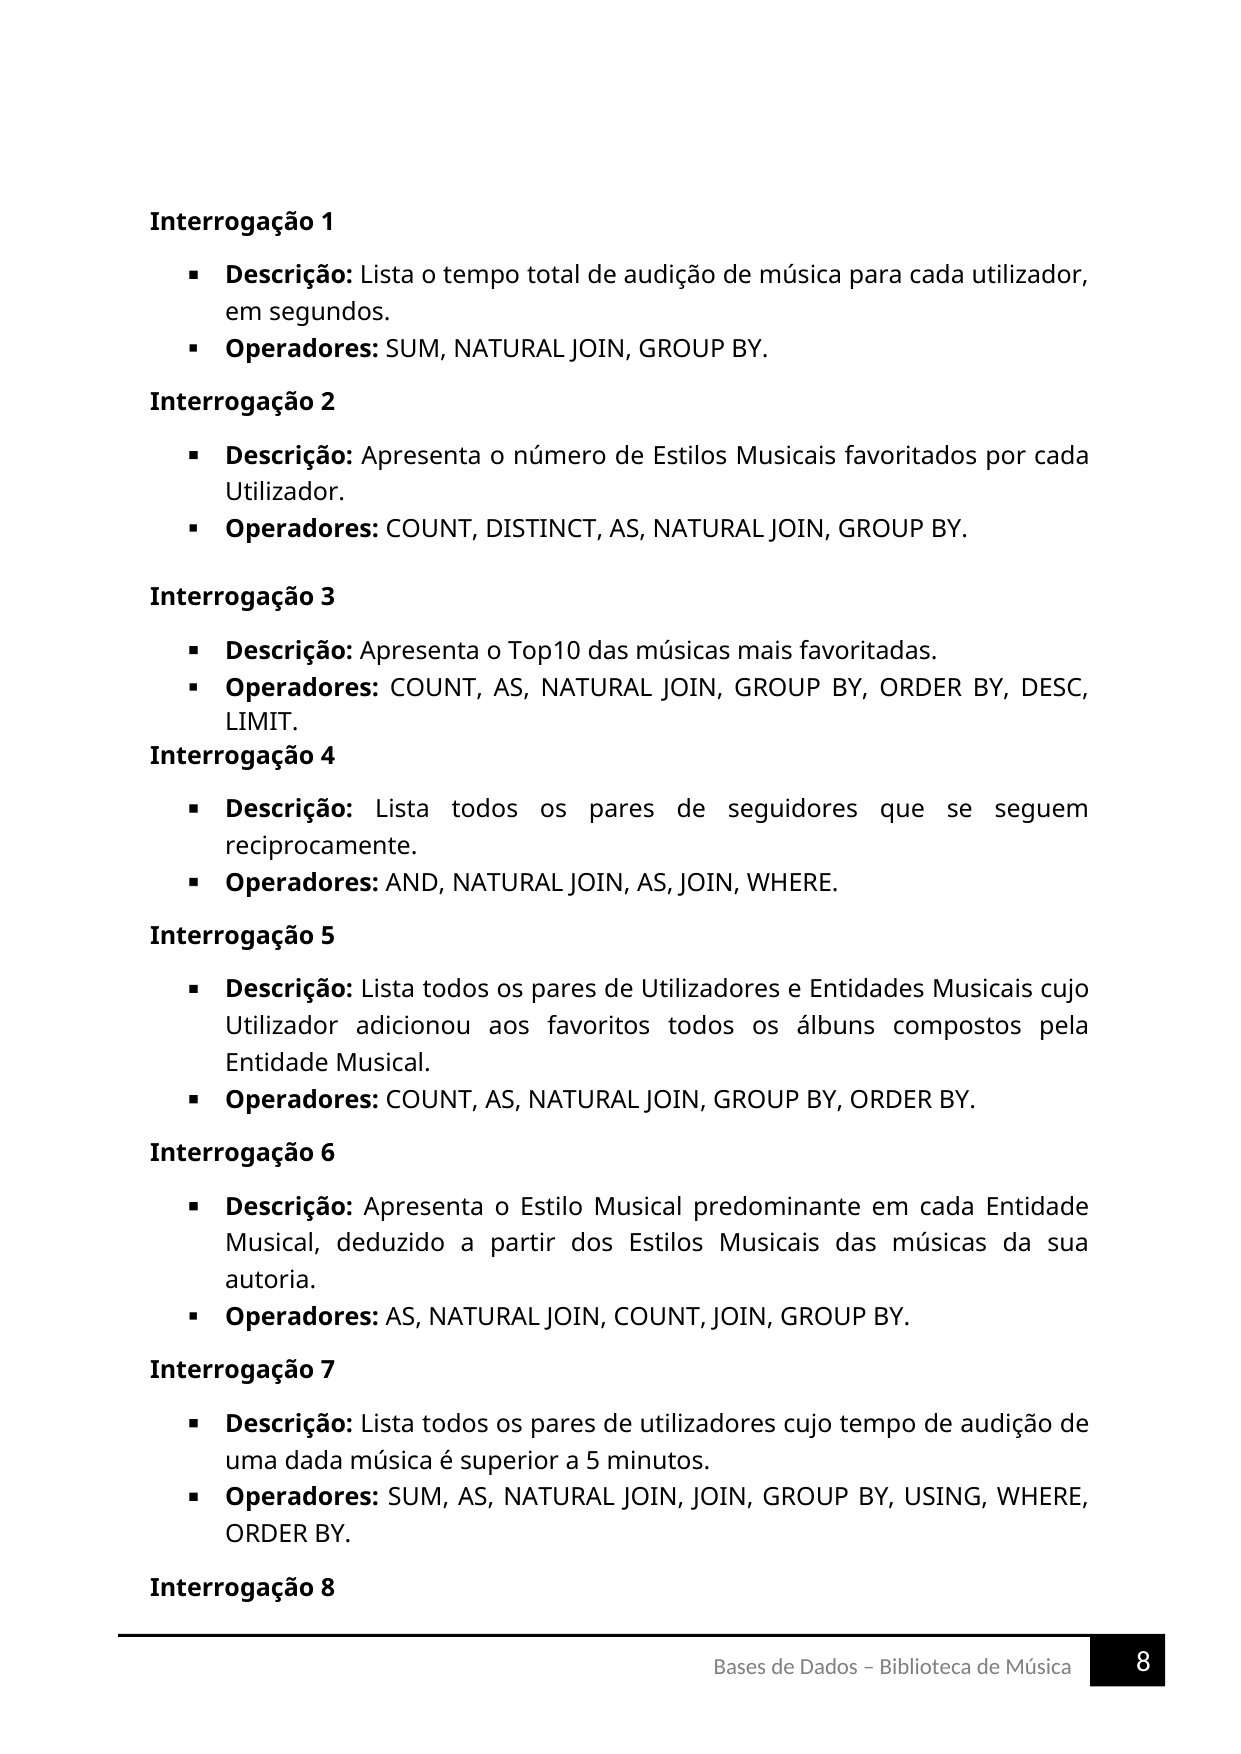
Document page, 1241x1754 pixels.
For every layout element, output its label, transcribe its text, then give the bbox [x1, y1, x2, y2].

list Operadores: COUNT, AS, NATURAL JOIN, GROUP BY, ORDER BY. [187, 1081, 1090, 1116]
list Descrição: Lista o tempo total de audição de música para cada utilizador, em segundos. [187, 257, 1090, 328]
list Operadores: SUM, AS, NATURAL JOIN, JOIN, GROUP BY, USING, WHERE, ORDER BY. [187, 1479, 1090, 1550]
list Operadores: SUM, NATURAL JOIN, GROUP BY. [187, 330, 1090, 364]
text Interrogação 5 [150, 918, 1090, 952]
text Interrogação 3 [150, 579, 1090, 613]
list Operadores: AS, NATURAL JOIN, COUNT, JOIN, GROUP BY. [187, 1299, 1090, 1333]
list Operadores: COUNT, DISTINCT, AS, NATURAL JOIN, GROUP BY. [187, 511, 1090, 545]
list Descrição: Apresenta o Top10 das músicas mais favoritadas. [187, 632, 1090, 666]
text Interrogação 8 [150, 1569, 1090, 1603]
list Operadores: AND, NATURAL JOIN, AS, JOIN, WHERE. [187, 864, 1090, 898]
text Interrogação 6 [150, 1135, 1090, 1169]
list Descrição: Lista todos os pares de utilizadores cujo tempo de audição de uma dada música é superior a 5 minutos. [187, 1406, 1090, 1476]
list Descrição: Apresenta o número de Estilos Musicais favoritados por cada Utilizador. [187, 437, 1090, 508]
list Descrição: Apresenta o Estilo Musical predominante em cada Entidade Musical, deduzido a partir dos Estilos Musicais das músicas da sua autoria. [187, 1188, 1090, 1296]
text Interrogação 1 [150, 203, 1090, 237]
list Descrição: Lista todos os pares de seguidores que se seguem reciprocamente. [187, 791, 1090, 862]
list Operadores: COUNT, AS, NATURAL JOIN, GROUP BY, ORDER BY, DESC, LIMIT. [187, 669, 1090, 737]
list Descrição: Lista todos os pares de Utilizadores e Entidades Musicais cujo Utilizador adicionou aos favoritos todos os álbuns compostos pela Entidade Musical. [187, 971, 1090, 1079]
text Interrogação 4 [150, 737, 1090, 771]
text Interrogação 7 [150, 1352, 1090, 1386]
text Interrogação 2 [150, 384, 1090, 418]
